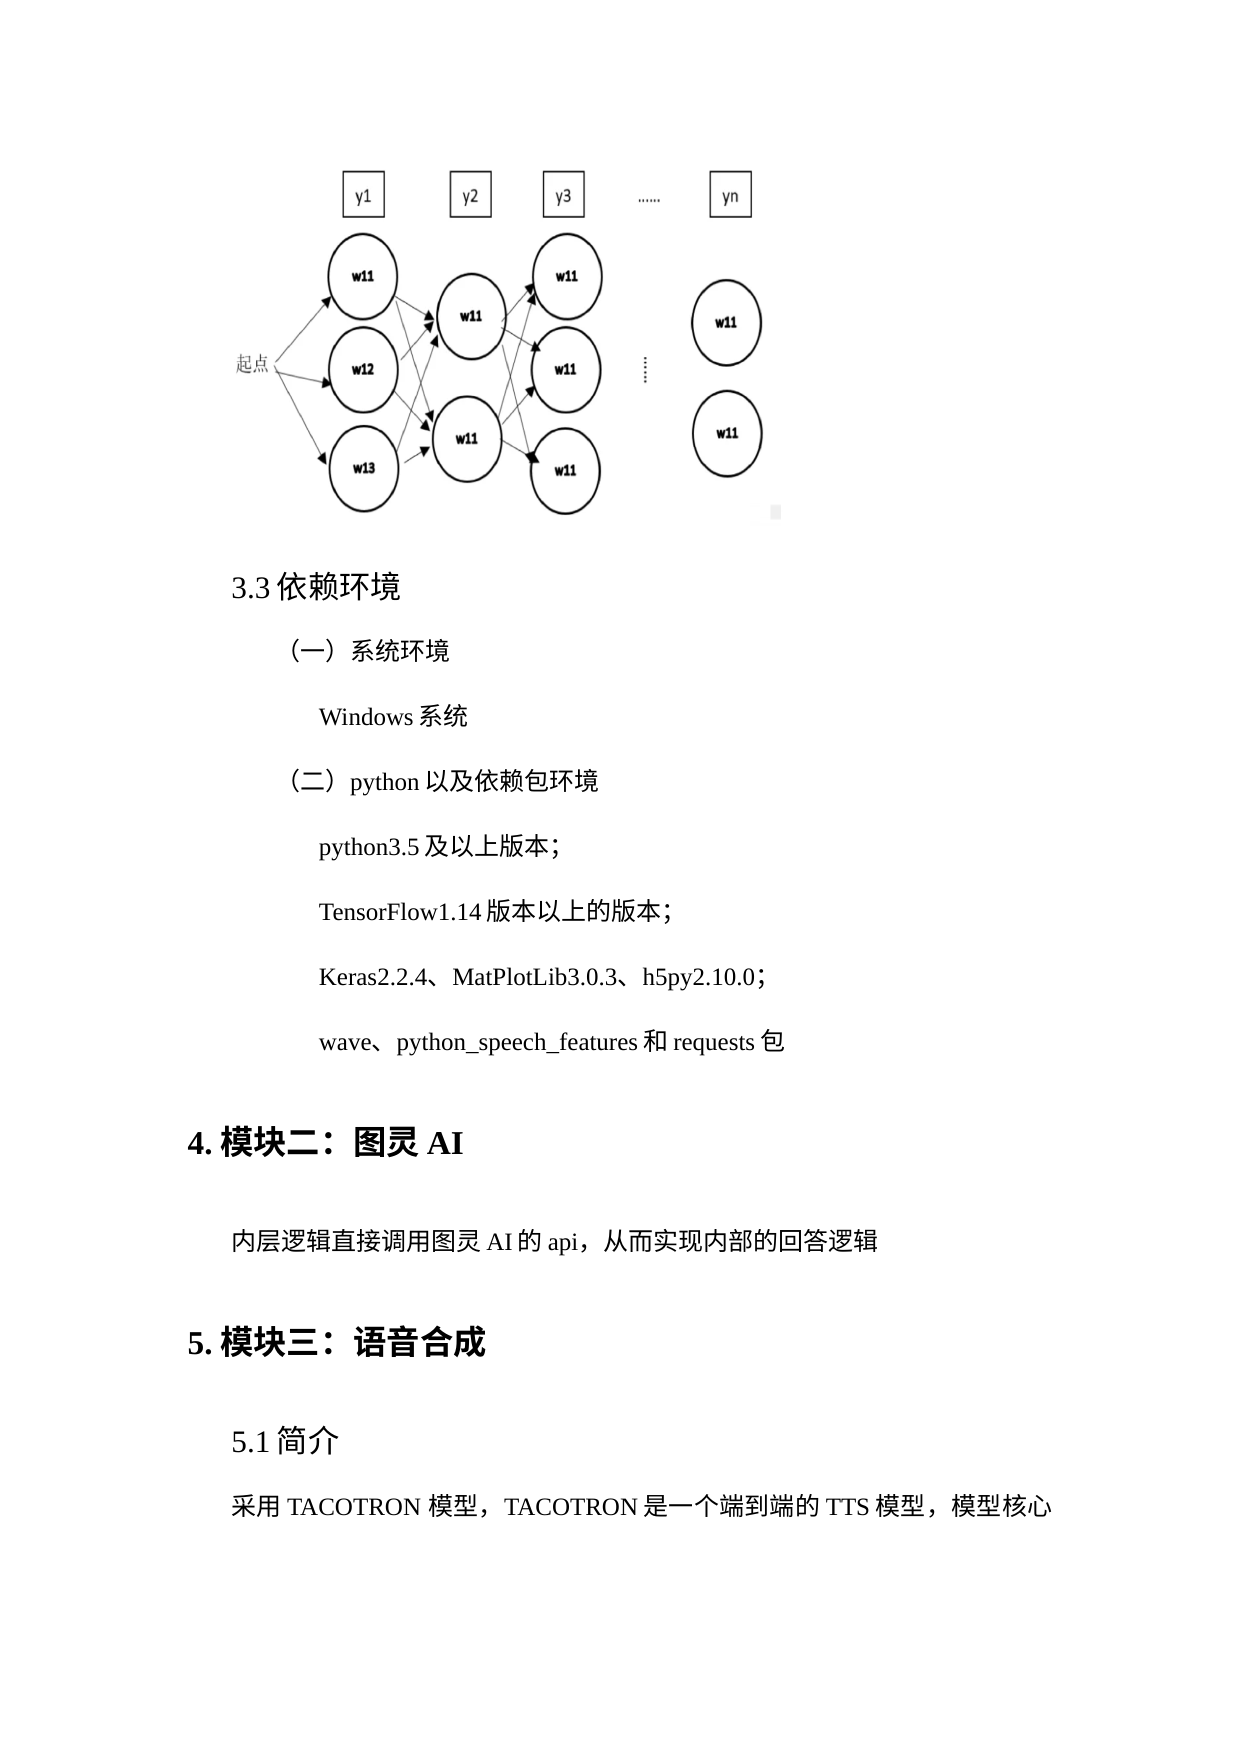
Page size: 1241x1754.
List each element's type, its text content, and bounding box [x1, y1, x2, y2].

text Keras2.2.4、MatPlotLib3.0.3、h5py2.10.0； [231, 942, 1053, 1007]
text 5.1简介 [187, 1407, 1053, 1472]
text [187, 1472, 1053, 1537]
subtitle 模块二：图灵AI [187, 1107, 1053, 1172]
text （一）系统环境 [231, 617, 1053, 682]
text （二）python以及依赖包环境 [231, 747, 1053, 812]
text Windows系统 [231, 682, 1053, 747]
text python3.5及以上版本； [231, 812, 1053, 877]
text wave、python_speech_features和requests包 [231, 1007, 1053, 1072]
subtitle 模块三：语音合成 [187, 1307, 1053, 1372]
text 内层逻辑直接调用图灵AI的api，从而实现内部的回答逻辑 [187, 1207, 1053, 1272]
picture [231, 162, 783, 531]
text TensorFlow1.14版本以上的版本； [231, 877, 1053, 942]
text 3.3依赖环境 [187, 552, 1053, 617]
